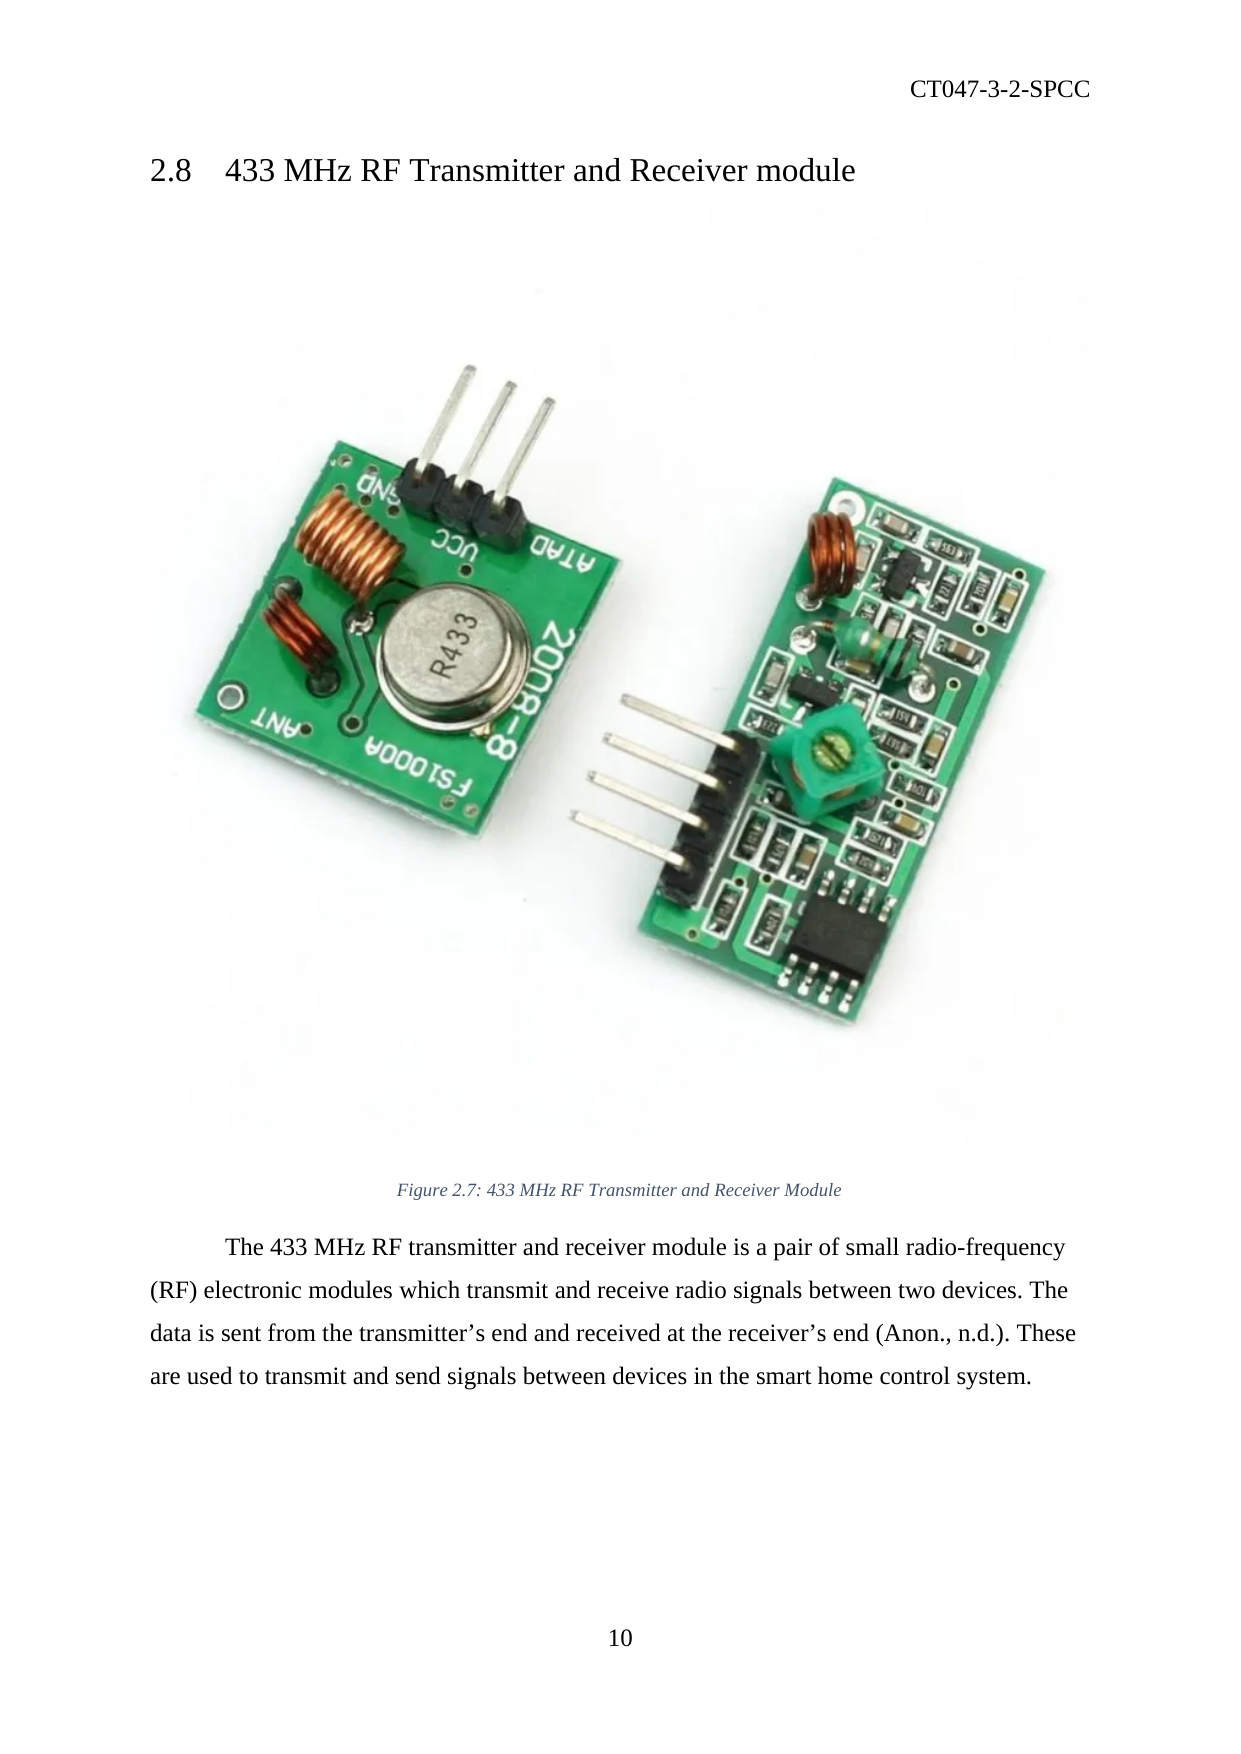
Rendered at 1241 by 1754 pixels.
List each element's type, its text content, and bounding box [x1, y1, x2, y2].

subtitle 2.8 433 MHz RF Transmitter and Receiver module [150, 150, 1090, 188]
text The 433 MHz RF transmitter and receiver module is a pair of small radio-frequency (RF) electronic modules which transmit and receive radio signals between two devices. The data is sent from the transmitter’s end and received at the receiver’s end. These are used to transmit and send signals between devices in the smart home control system. [150, 1232, 1090, 1390]
picture [150, 207, 1091, 1148]
text Figure 2.7: 433 MHz RF Transmitter and Receiver Module [150, 1179, 1090, 1200]
